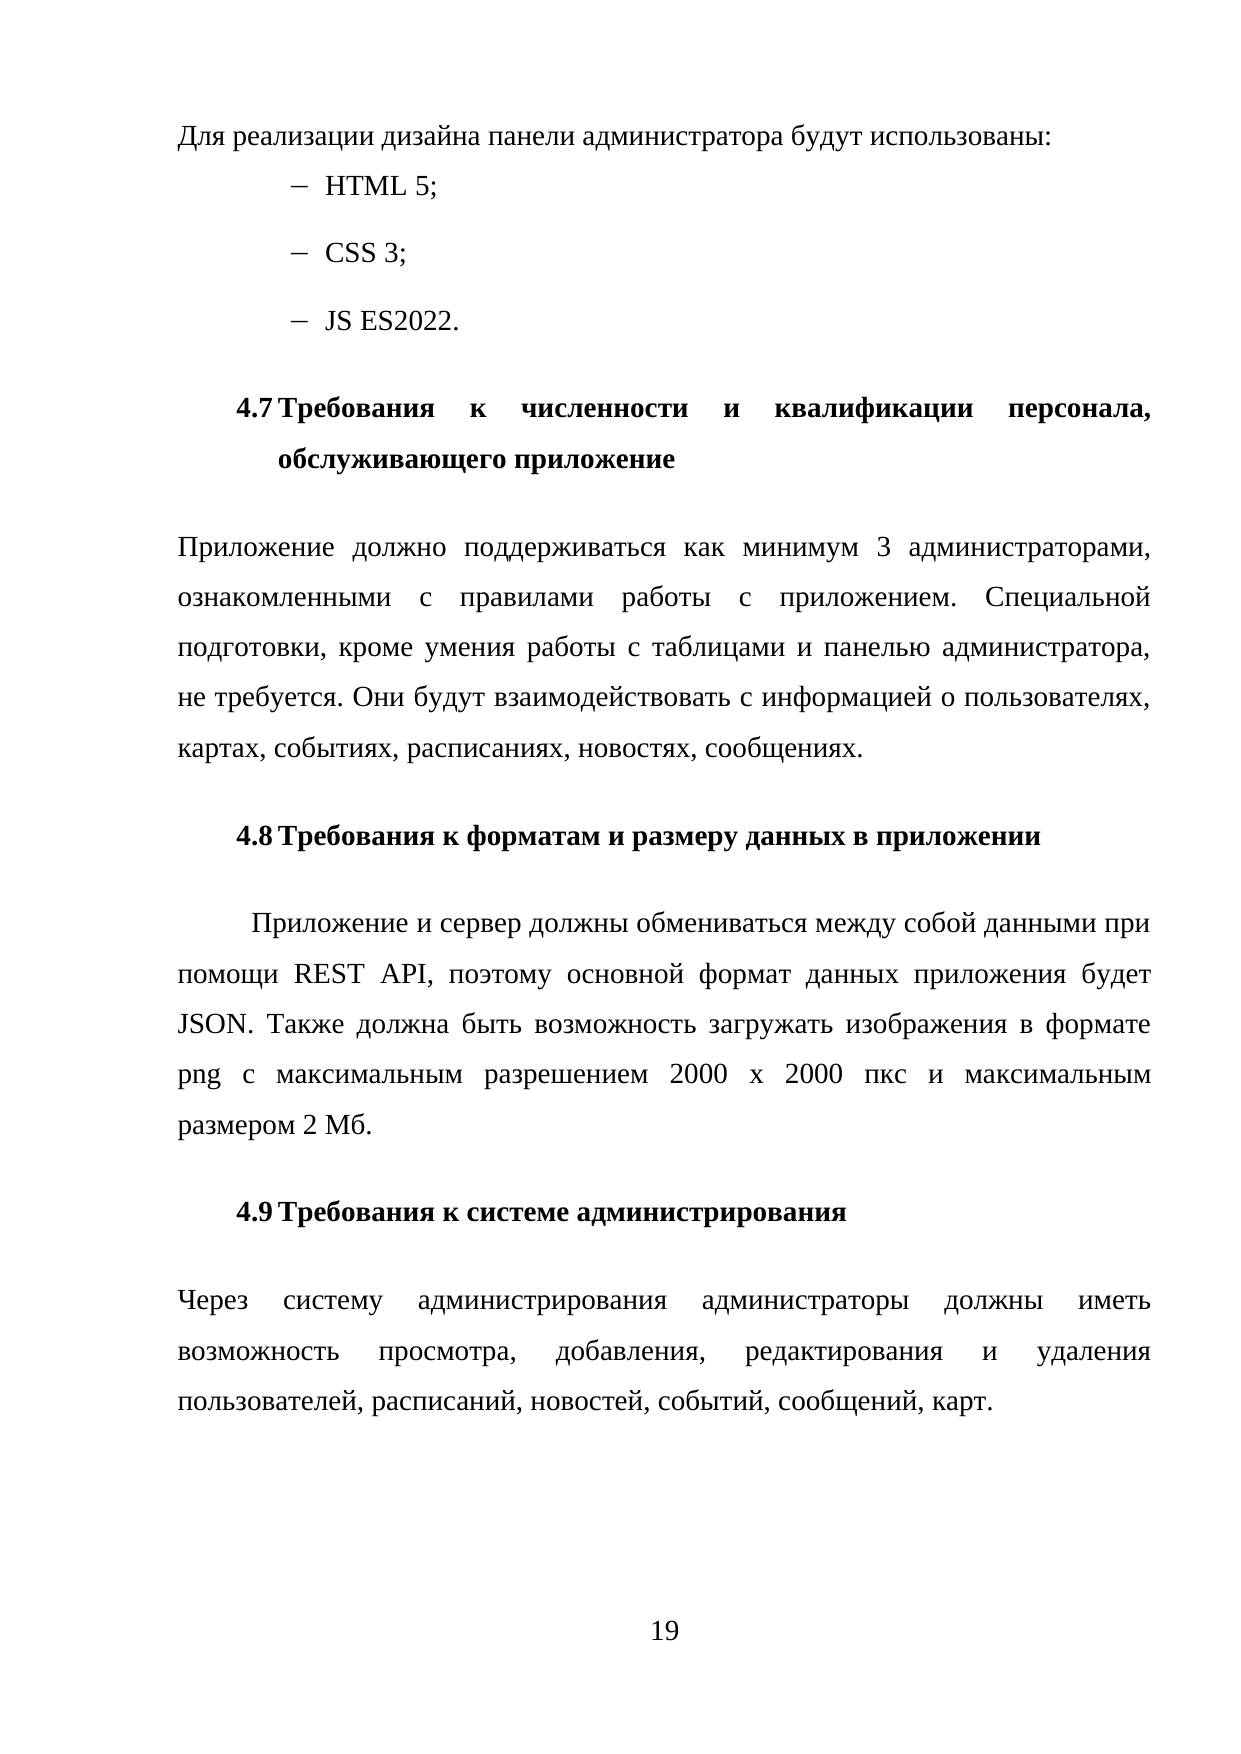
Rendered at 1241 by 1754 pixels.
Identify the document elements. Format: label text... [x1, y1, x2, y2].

text Приложение и сервер должны обмениваться между собой данными при помощи REST API, поэтому основной формат данных приложения будет JSON. Также должна быть возможность загружать изображения в формате png с максимальным разрешением 2000 x 2000 пкс и максимальным размером 2 Мб. [177, 906, 1152, 1140]
text CSS 3; [288, 236, 1152, 269]
text Для реализации дизайна панели администратора будут использованы: [177, 118, 1152, 152]
text Приложение должно поддерживаться как минимум 3 администраторами, ознакомленными с правилами работы с приложением. Специальной подготовки, кроме умения работы с таблицами и панелью администратора, не требуется. Они будут взаимодействовать с информацией о пользователях, картах, событиях, расписаниях, новостях, сообщениях. [177, 529, 1152, 763]
subtitle Требования к системе администрирования [236, 1194, 1152, 1228]
text JS ES2022. [288, 303, 1152, 336]
subtitle Требования к численности и квалификации персонала, обслуживающего приложение [236, 391, 1152, 474]
subtitle Требования к форматам и размеру данных в приложении [236, 818, 1152, 851]
text HTML 5; [288, 168, 1152, 202]
text Через систему администрирования администраторы должны иметь возможность просмотра, добавления, редактирования и удаления пользователей, расписаний, новостей, событий, сообщений, карт. [177, 1282, 1152, 1417]
